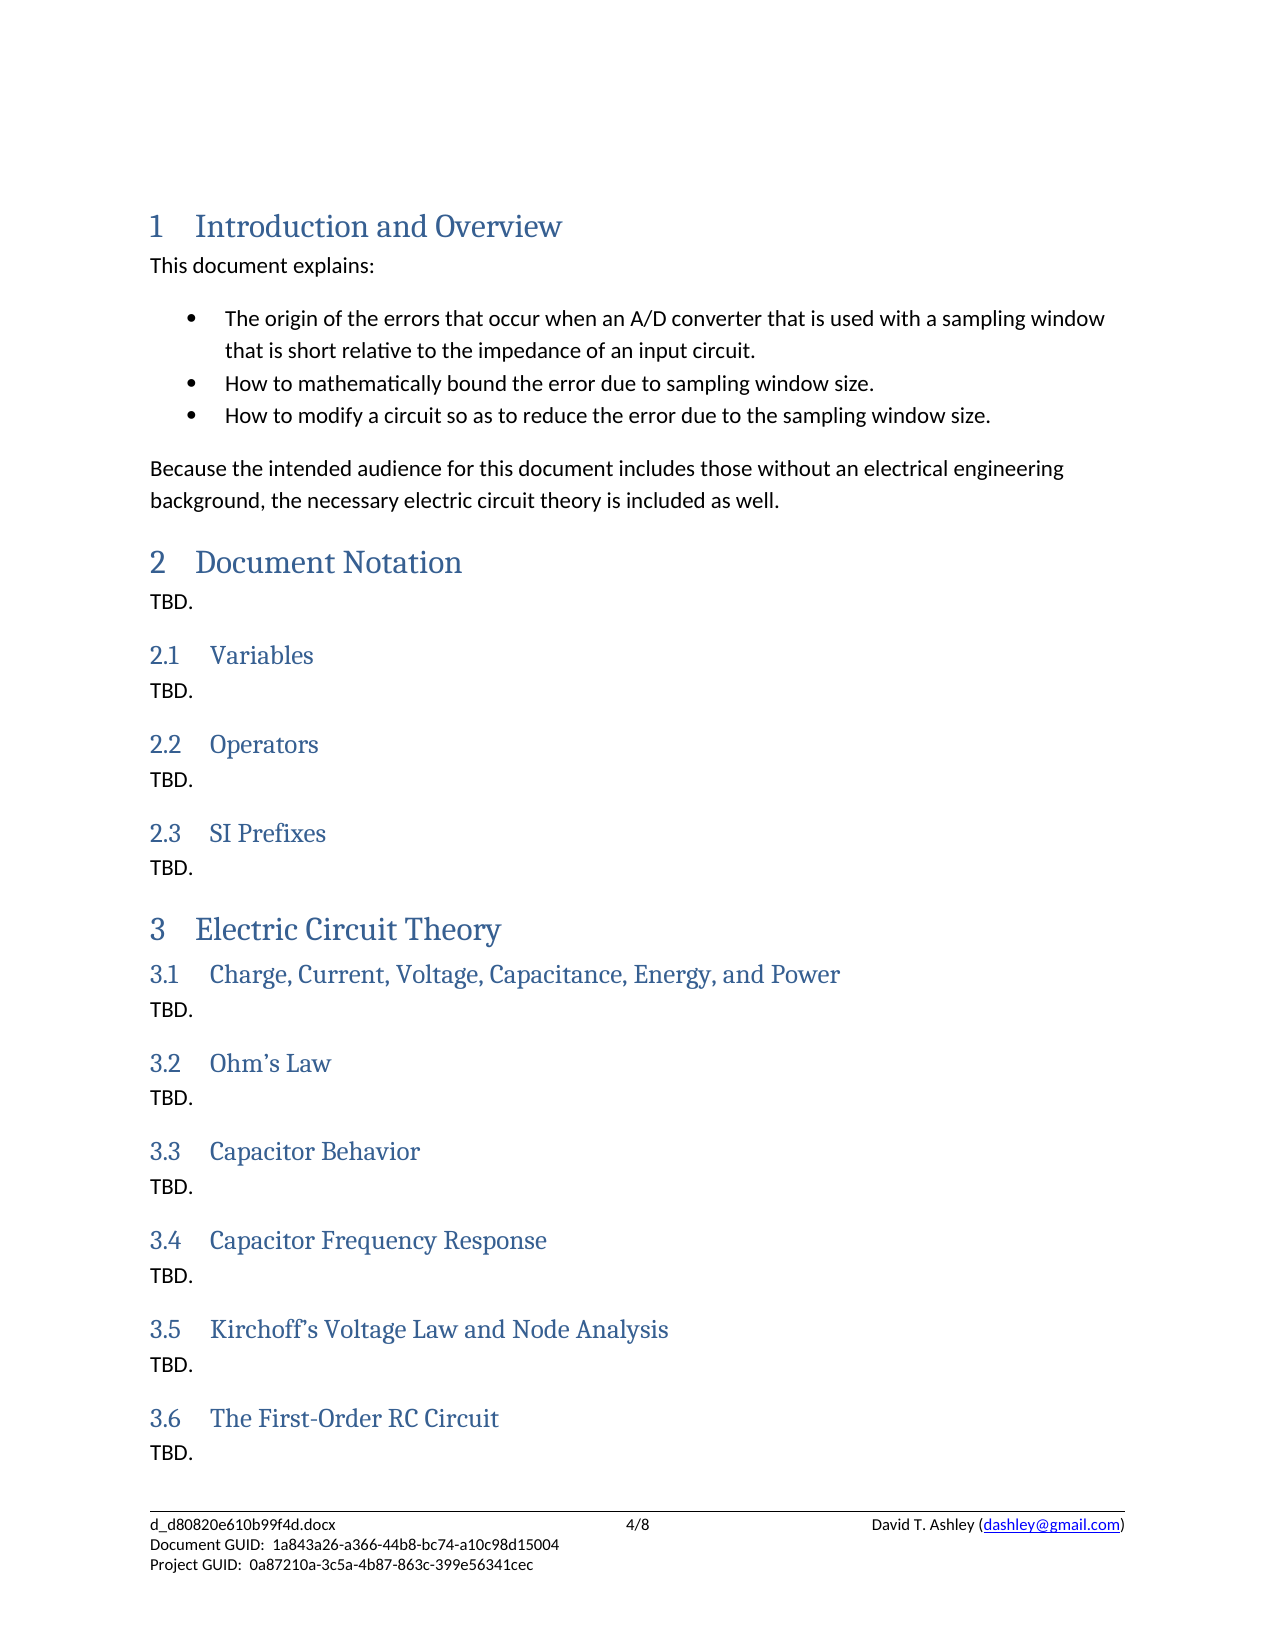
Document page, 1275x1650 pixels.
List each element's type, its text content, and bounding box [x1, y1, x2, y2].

subtitle The First-Order RC Circuit [150, 1403, 1125, 1434]
subtitle Electric Circuit Theory [150, 911, 1125, 949]
text TBD. [150, 1083, 1125, 1111]
subtitle Charge, Current, Voltage, Capacitance, Energy, and Power [150, 959, 1125, 990]
subtitle Introduction and Overview [150, 207, 1125, 246]
subtitle Variables [150, 640, 1125, 671]
subtitle Document Notation [150, 543, 1125, 582]
subtitle Kirchoff’s Voltage Law and Node Analysis [150, 1314, 1125, 1345]
subtitle Operators [150, 729, 1125, 760]
text TBD. [150, 1350, 1125, 1378]
text TBD. [150, 853, 1125, 882]
subtitle SI Prefixes [150, 818, 1125, 849]
subtitle Capacitor Behavior [150, 1136, 1125, 1168]
text TBD. [150, 676, 1125, 704]
subtitle Capacitor Frequency Response [150, 1225, 1125, 1256]
text Because the intended audience for this document includes those without an electrical engineering background, the necessary electric circuit theory is included as well. [150, 454, 1125, 514]
list The origin of the errors that occur when an A/D converter that is used with a sampling window that is short relative to the impedance of an input circuit. [187, 304, 1125, 364]
text TBD. [150, 1261, 1125, 1289]
text TBD. [150, 765, 1125, 793]
text TBD. [150, 995, 1125, 1023]
text This document explains: [150, 251, 1125, 279]
list How to mathematically bound the error due to sampling window size. [187, 369, 1125, 397]
text TBD. [150, 587, 1125, 615]
subtitle Ohm’s Law [150, 1048, 1125, 1079]
text TBD. [150, 1172, 1125, 1200]
list How to modify a circuit so as to reduce the error due to the sampling window size. [187, 401, 1125, 429]
text TBD. [150, 1438, 1125, 1466]
